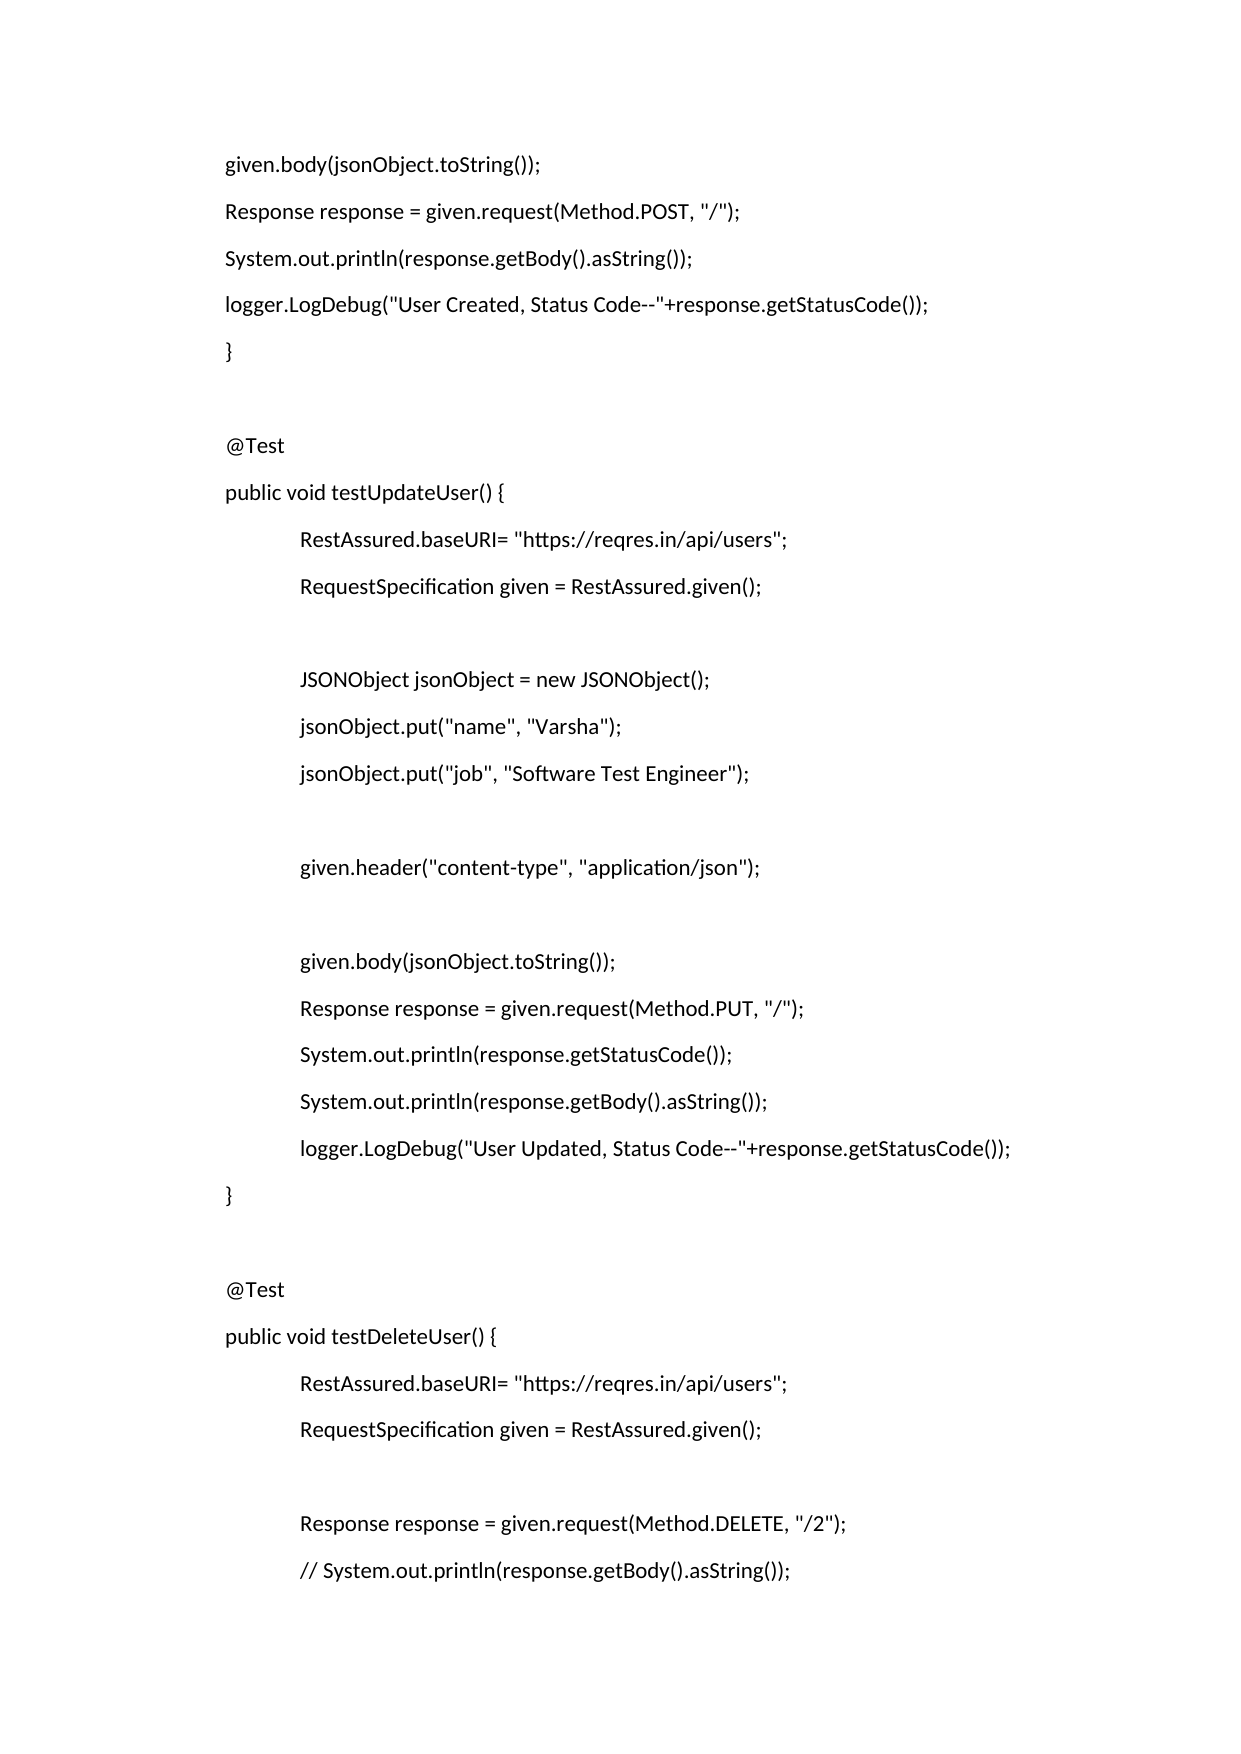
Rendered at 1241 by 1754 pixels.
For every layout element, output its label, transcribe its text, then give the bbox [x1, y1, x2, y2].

text jsonObject.put("job", "Software Test Engineer"); [150, 759, 1090, 787]
text @Test [150, 431, 1090, 459]
text System.out.println(response.getBody().asString()); [150, 1087, 1090, 1116]
text given.body(jsonObject.toString()); [150, 947, 1090, 975]
text public void testDeleteUser() { [150, 1322, 1090, 1350]
text logger.LogDebug("User Updated, Status Code--"+response.getStatusCode()); [150, 1134, 1090, 1162]
text System.out.println(response.getBody().asString()); [150, 244, 1090, 272]
text public void testUpdateUser() { [150, 478, 1090, 506]
text jsonObject.put("name", "Varsha"); [150, 712, 1090, 741]
text RequestSpecification given = RestAssured.given(); [150, 572, 1090, 600]
text given.body(jsonObject.toString()); [150, 150, 1090, 178]
text logger.LogDebug("User Created, Status Code--"+response.getStatusCode()); [150, 291, 1090, 319]
text Response response = given.request(Method.PUT, "/"); [150, 994, 1090, 1022]
text RestAssured.baseURI= "https://reqres.in/api/users"; [150, 525, 1090, 553]
text Response response = given.request(Method.DELETE, "/2"); [150, 1509, 1090, 1537]
text RequestSpecification given = RestAssured.given(); [150, 1416, 1090, 1444]
text given.header("content-type", "application/json"); [150, 853, 1090, 881]
text JSONObject jsonObject = new JSONObject(); [150, 666, 1090, 694]
text } [150, 1181, 1090, 1209]
text @Test [150, 1275, 1090, 1303]
text System.out.println(response.getStatusCode()); [150, 1041, 1090, 1069]
text } [150, 337, 1090, 366]
text // System.out.println(response.getBody().asString()); [150, 1556, 1090, 1584]
text RestAssured.baseURI= "https://reqres.in/api/users"; [150, 1369, 1090, 1397]
text Response response = given.request(Method.POST, "/"); [150, 197, 1090, 225]
